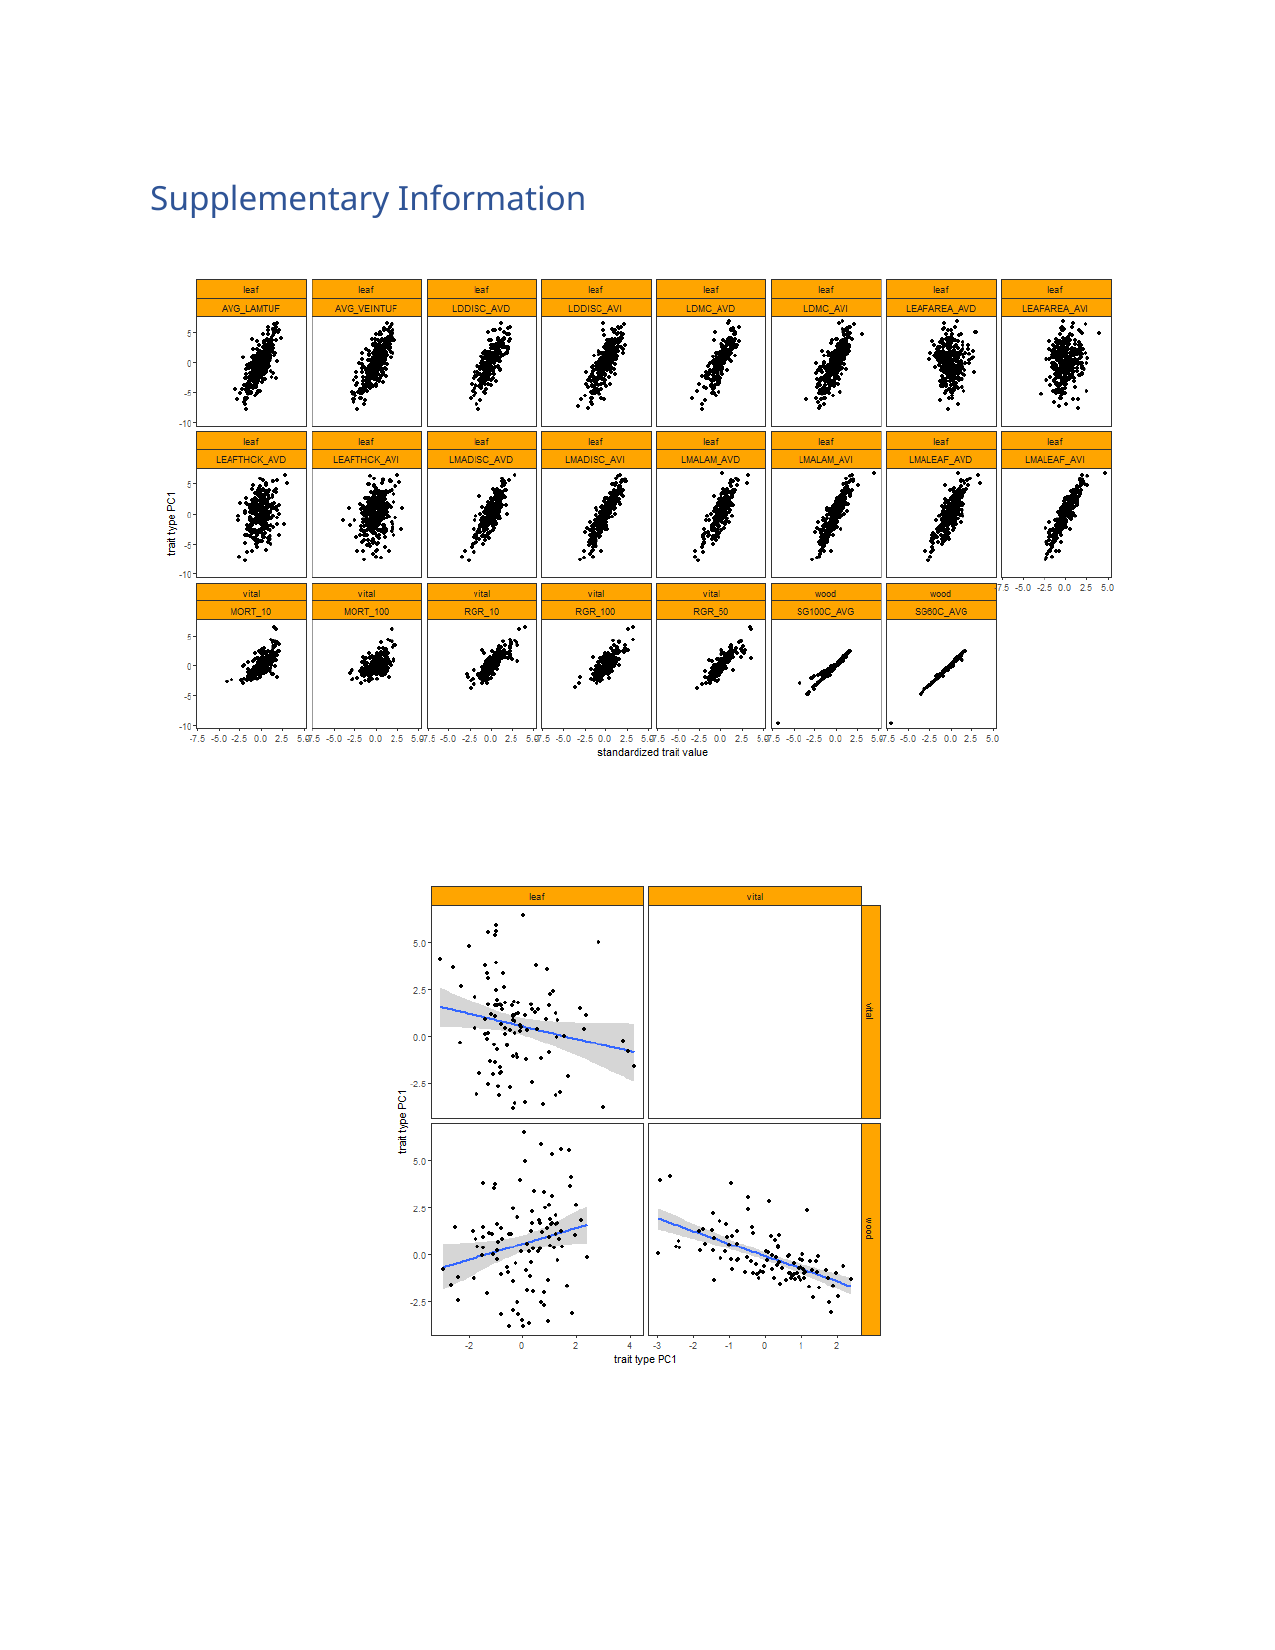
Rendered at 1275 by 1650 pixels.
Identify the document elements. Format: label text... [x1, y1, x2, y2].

picture [150, 881, 1125, 1369]
subtitle Supplementary Information [150, 175, 1125, 220]
picture [150, 274, 1125, 762]
